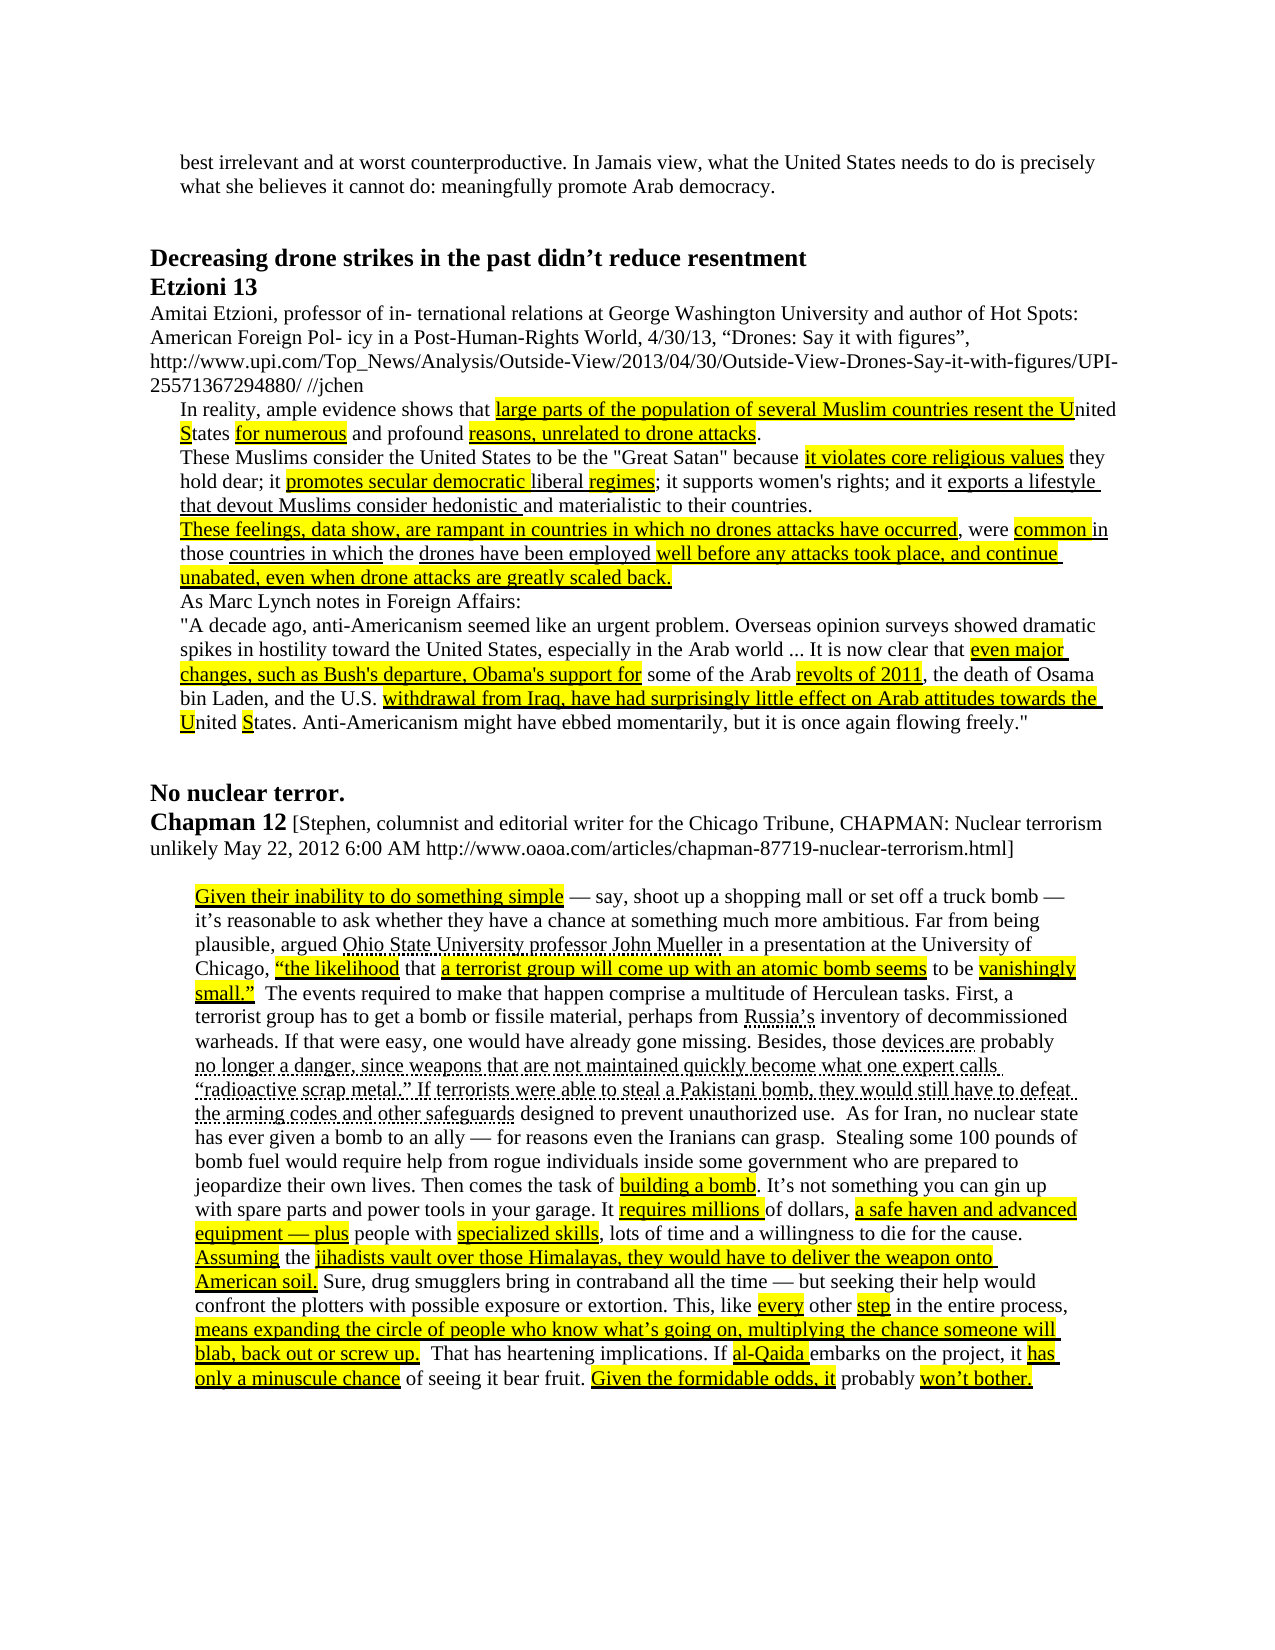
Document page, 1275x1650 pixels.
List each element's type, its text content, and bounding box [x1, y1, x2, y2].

text Amitai Etzioni, professor of in- ternational relations at George Washington University and author of Hot Spots: American Foreign Pol- icy in a Post-Human-Rights World, 4/30/13, “Drones: Say it with figures”, http://www.upi.com/Top_News/Analysis/Outside-View/2013/04/30/Outside-View-Drones-Say-it-with-figures/UPI-25571367294880/ //jchen [150, 301, 1125, 397]
text Chapman 12 [Stephen, columnist and editorial writer for the Chicago Tribune, CHAPMAN: Nuclear terrorism unlikely May 22, 2012 6:00 AM http://www.oaoa.com/articles/chapman-87719-nuclear-terrorism.html] [150, 807, 1125, 860]
text In reality, ample evidence shows that large parts of the population of several Muslim countries resent the United States for numerous and profound reasons, unrelated to drone attacks. [180, 397, 495, 445]
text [180, 150, 1125, 198]
text Given their inability to do something simple — say, shoot up a shopping mall or set off a truck bomb — it’s reasonable to ask whether they have a chance at something much more ambitious. Far from being plausible, argued Ohio State University professor John Mueller in a presentation at the University of Chicago, “the likelihood that a terrorist group will come up with an atomic bomb seems to be vanishingly small.” The events required to make that happen comprise a multitude of Herculean tasks. First, a terrorist group has to get a bomb or fissile material, perhaps from Russia’s inventory of decommissioned warheads. If that were easy, one would have already gone missing. Besides, those devices are probably no longer a danger, since weapons that are not maintained quickly become what one expert calls “radioactive scrap metal.” If terrorists were able to steal a Pakistani bomb, they would still have to defeat the arming codes and other safeguards designed to prevent unauthorized use. As for Iran, no nuclear state has ever given a bomb to an ally — for reasons even the Iranians can grasp. Stealing some 100 pounds of bomb fuel would require help from rogue individuals inside some government who are prepared to jeopardize their own lives. Then comes the task of building a bomb. It’s not something you can gin up with spare parts and power tools in your garage. It requires millions of dollars, a safe haven and advanced equipment — plus people with specialized skills, lots of time and a willingness to die for the cause. Assuming the jihadists vault over those Himalayas, they would have to deliver the weapon onto American soil. Sure, drug smugglers bring in contraband all the time — but seeking their help would confront the plotters with possible exposure or extortion. This, like every other step in the entire process, means expanding the circle of people who know what’s going on, multiplying the chance someone will blab, back out or screw up. That has heartening implications. If al-Qaida embarks on the project, it has only a minuscule chance of seeing it bear fruit. Given the formidable odds, it probably won’t bother. [195, 884, 1080, 1389]
text These Muslims consider the United States to be the "Great Satan" because it violates core religious values they hold dear; it promotes secular democratic liberal regimes; it supports women's rights; and it exports a lifestyle that devout Muslims consider hedonistic and materialistic to their countries. [180, 445, 1125, 517]
text Etzioni 13 [150, 272, 1125, 301]
text "A decade ago, anti-Americanism seemed like an urgent problem. Overseas opinion surveys showed dramatic spikes in hostility toward the United States, especially in the Arab world ... It is now clear that even major changes, such as Bush's departure, Obama's support for some of the Arab revolts of 2011, the death of Osama bin Laden, and the U.S. withdrawal from Iraq, have had surprisingly little effect on Arab attitudes towards the United States. Anti-Americanism might have ebbed momentarily, but it is once again flowing freely." [180, 613, 1125, 734]
subtitle No nuclear terror. [150, 778, 1125, 807]
text These feelings, data show, are rampant in countries in which no drones attacks have occurred, were common in those countries in which the drones have been employed well before any attacks took place, and continue unabated, even when drone attacks are greatly scaled back. [672, 517, 1125, 589]
subtitle Decreasing drone strikes in the past didn’t reduce resentment [150, 243, 1125, 272]
text As Marc Lynch notes in Foreign Affairs: [180, 589, 1125, 613]
text In reality, ample evidence shows that large parts of the population of several Muslim countries resent the United States for numerous and profound reasons, unrelated to drone attacks. [756, 397, 1125, 445]
